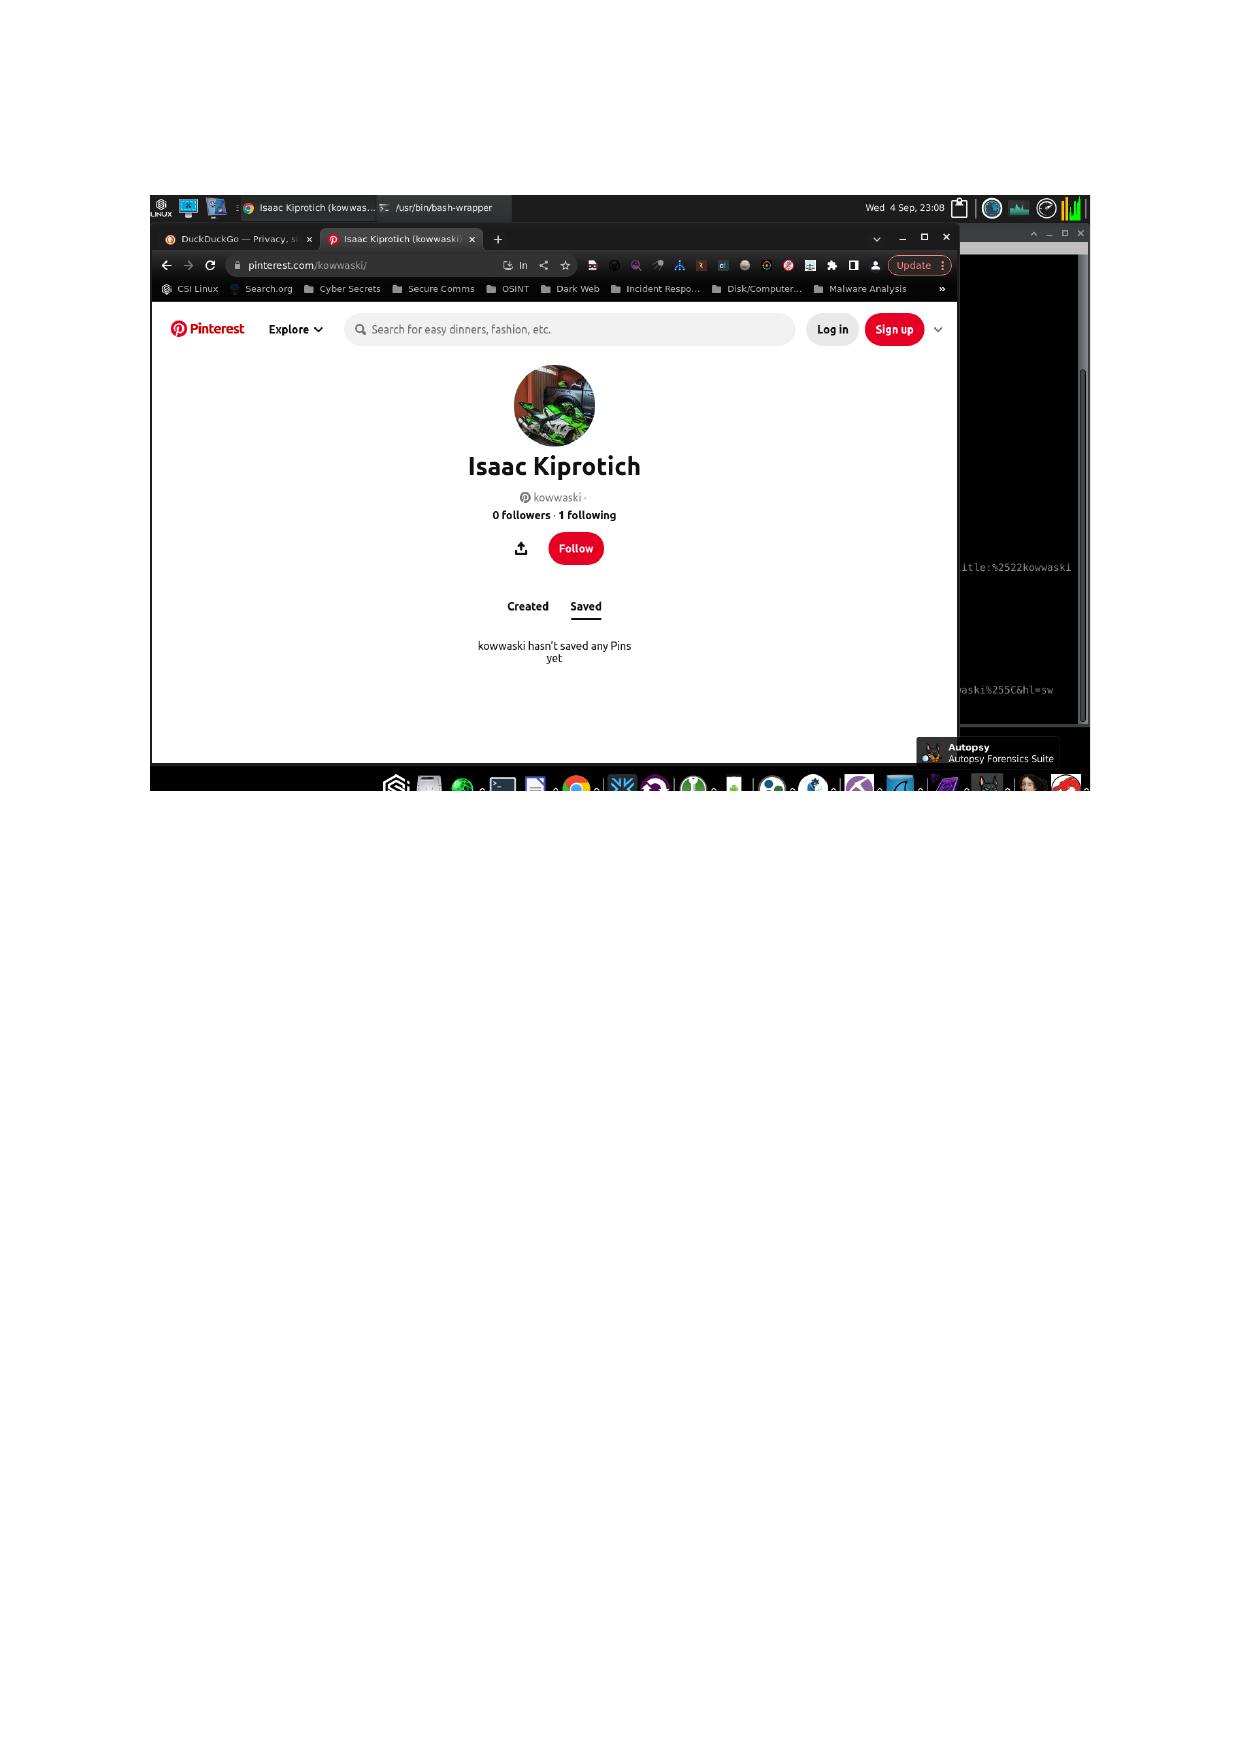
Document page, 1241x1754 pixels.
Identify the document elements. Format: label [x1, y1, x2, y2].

picture [150, 195, 1091, 791]
